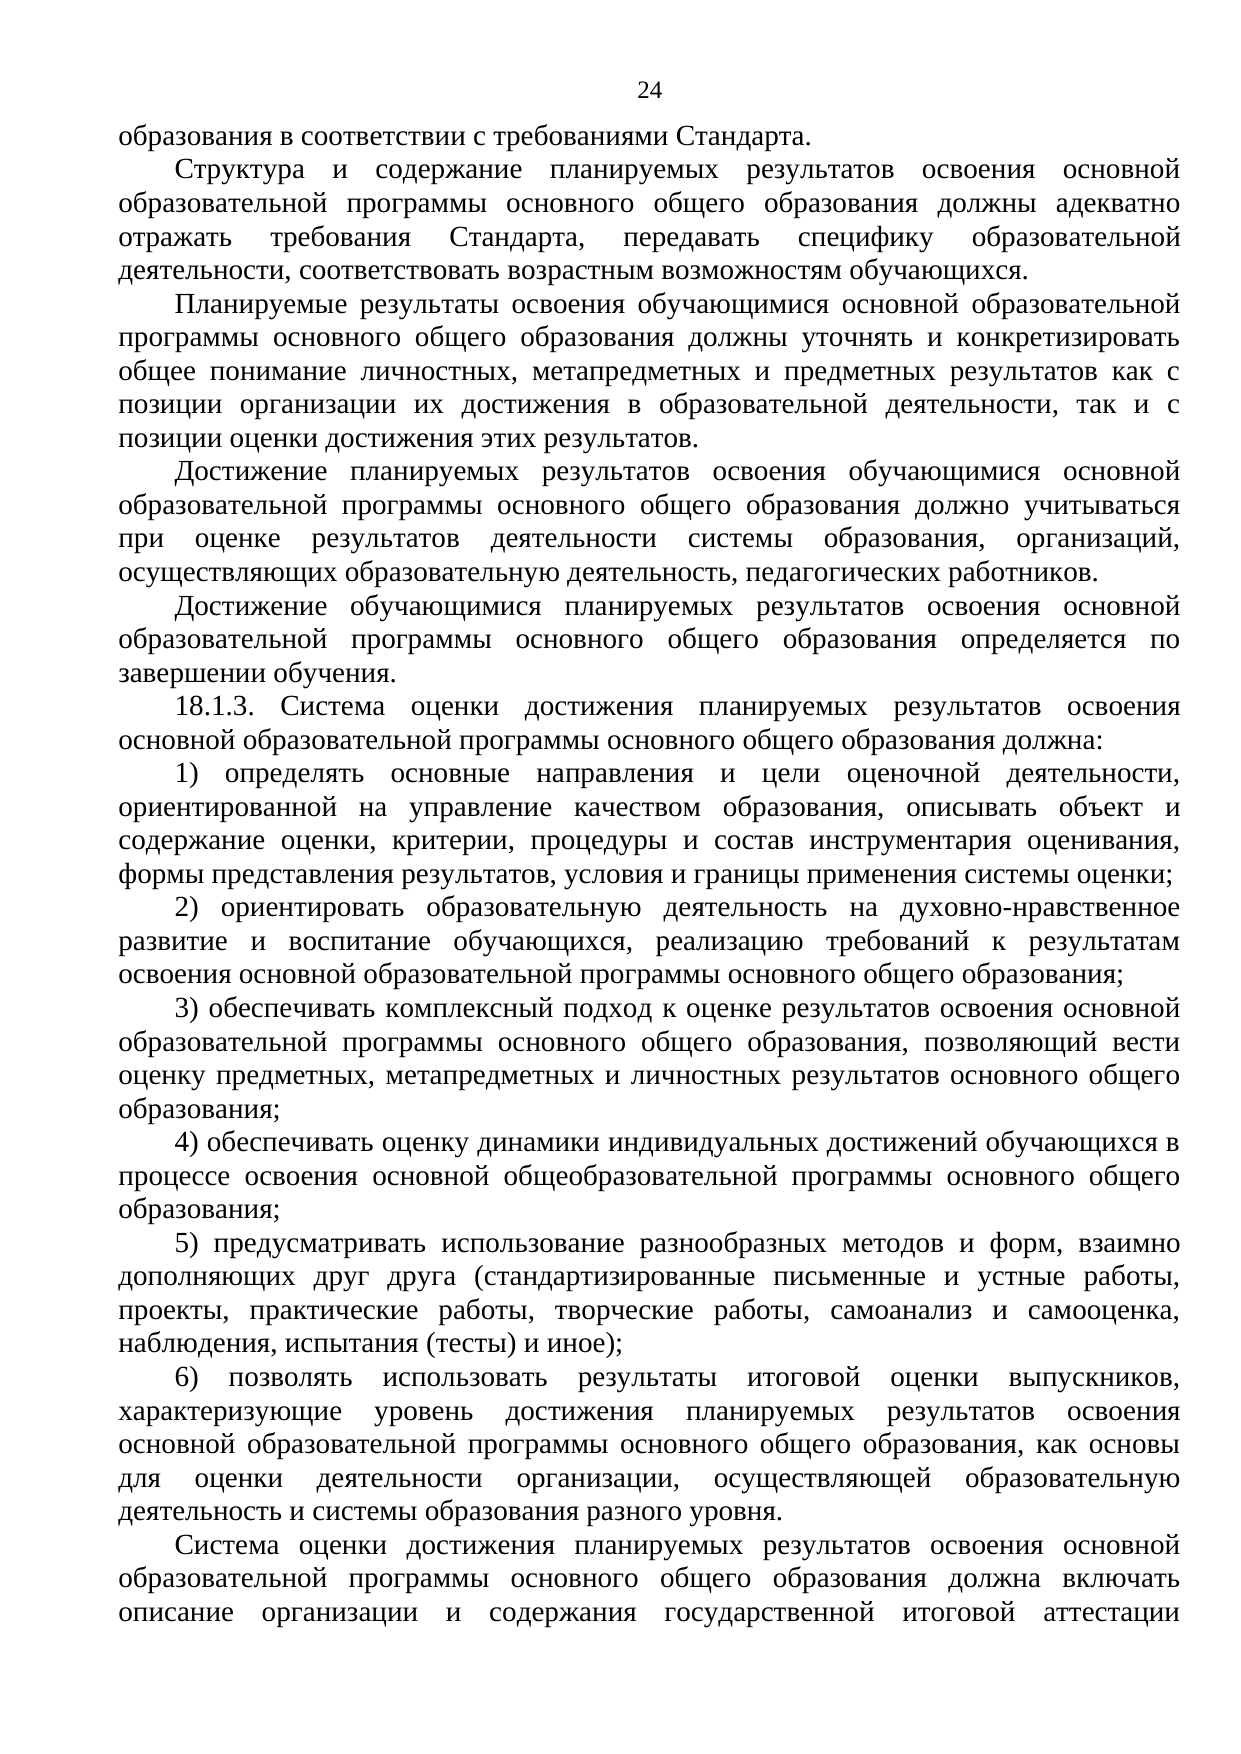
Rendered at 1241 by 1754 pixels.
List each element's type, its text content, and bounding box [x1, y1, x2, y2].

text Структура и содержание планируемых результатов освоения основной образовательной программы основного общего образования должны адекватно отражать требования Стандарта, передавать специфику образовательной деятельности, соответствовать возрастным возможностям обучающихся. [118, 152, 1181, 286]
text 4) обеспечивать оценку динамики индивидуальных достижений обучающихся в процессе освоения основной общеобразовательной программы основного общего образования; [118, 1124, 1181, 1225]
text 6) позволять использовать результаты итоговой оценки выпускников, характеризующие уровень достижения планируемых результатов освоения основной образовательной программы основного общего образования, как основы для оценки деятельности организации, осуществляющей образовательную деятельность и системы образования разного уровня. [118, 1359, 1181, 1527]
text 1) определять основные направления и цели оценочной деятельности, ориентированной на управление качеством образования, описывать объект и содержание оценки, критерии, процедуры и состав инструментария оценивания, формы представления результатов, условия и границы применения системы оценки; [118, 755, 1181, 889]
text 3) обеспечивать комплексный подход к оценке результатов освоения основной образовательной программы основного общего образования, позволяющий вести оценку предметных, метапредметных и личностных результатов основного общего образования; [118, 990, 1181, 1124]
text 18.1.3. Система оценки достижения планируемых результатов освоения основной образовательной программы основного общего образования должна: [118, 688, 1181, 755]
text Планируемые результаты освоения обучающимися основной образовательной программы основного общего образования должны уточнять и конкретизировать общее понимание личностных, метапредметных и предметных результатов как с позиции организации их достижения в образовательной деятельности, так и с позиции оценки достижения этих результатов. [118, 286, 1181, 453]
text Достижение планируемых результатов освоения обучающимися основной образовательной программы основного общего образования должно учитываться при оценке результатов деятельности системы образования, организаций, осуществляющих образовательную деятельность, педагогических работников. [118, 453, 1181, 588]
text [118, 1527, 1181, 1627]
text Достижение обучающимися планируемых результатов освоения основной образовательной программы основного общего образования определяется по завершении обучения. [118, 588, 1181, 688]
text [118, 118, 1181, 152]
text 5) предусматривать использование разнообразных методов и форм, взаимно дополняющих друг друга (стандартизированные письменные и устные работы, проекты, практические работы, творческие работы, самоанализ и самооценка, наблюдения, испытания (тесты) и иное); [118, 1225, 1181, 1359]
text 2) ориентировать образовательную деятельность на духовно-нравственное развитие и воспитание обучающихся, реализацию требований к результатам освоения основной образовательной программы основного общего образования; [118, 889, 1181, 990]
